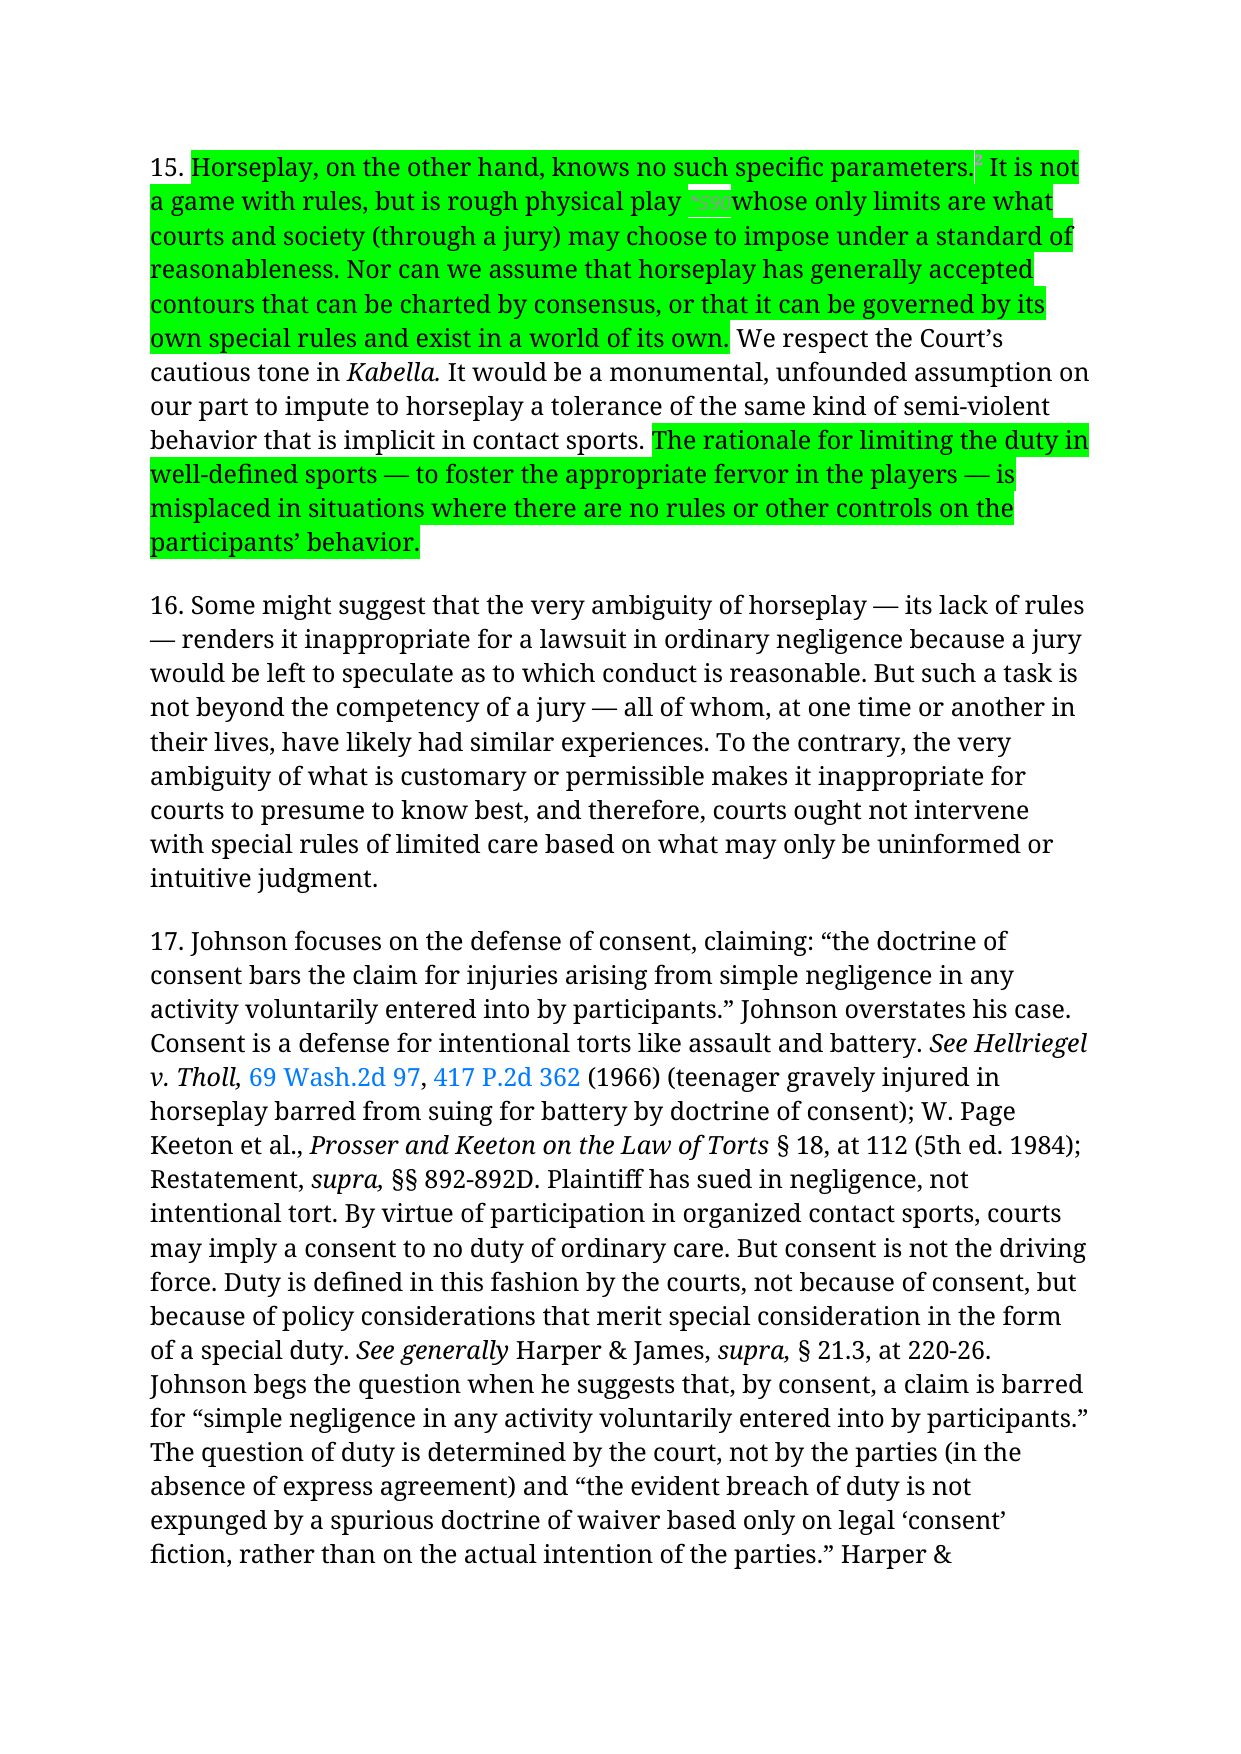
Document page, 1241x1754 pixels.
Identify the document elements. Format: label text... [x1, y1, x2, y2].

text 16. Some might suggest that the very ambiguity of horseplay — its lack of rules— renders it inappropriate for a lawsuit in ordinary negligence because a jury would be left to speculate as to which conduct is reasonable. But such a task is not beyond the competency of a jury — all of whom, at one time or another in their lives, have likely had similar experiences. To the contrary, the very ambiguity of what is customary or permissible makes it inappropriate for courts to presume to know best, and therefore, courts ought not intervene with special rules of limited care based on what may only be uninformed or intuitive judgment. [150, 588, 1090, 894]
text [150, 924, 1090, 1571]
text 15. Horseplay, on the other hand, knows no such specific parameters.2 It is not a game with rules, but is rough physical play *590whose only limits are what courts and society (through a jury) may choose to impose under a standard of reasonableness. Nor can we assume that horseplay has generally accepted contours that can be charted by consensus, or that it can be governed by its own special rules and exist in a world of its own. We respect the Court’s cautious tone in Kabella. It would be a monumental, unfounded assumption on our part to impute to horseplay a tolerance of the same kind of semi-violent behavior that is implicit in contact sports. The rationale for limiting the duty in well-defined sports — to foster the appropriate fervor in the players — is misplaced in situations where there are no rules or other controls on the participants’ behavior. [150, 150, 1090, 559]
